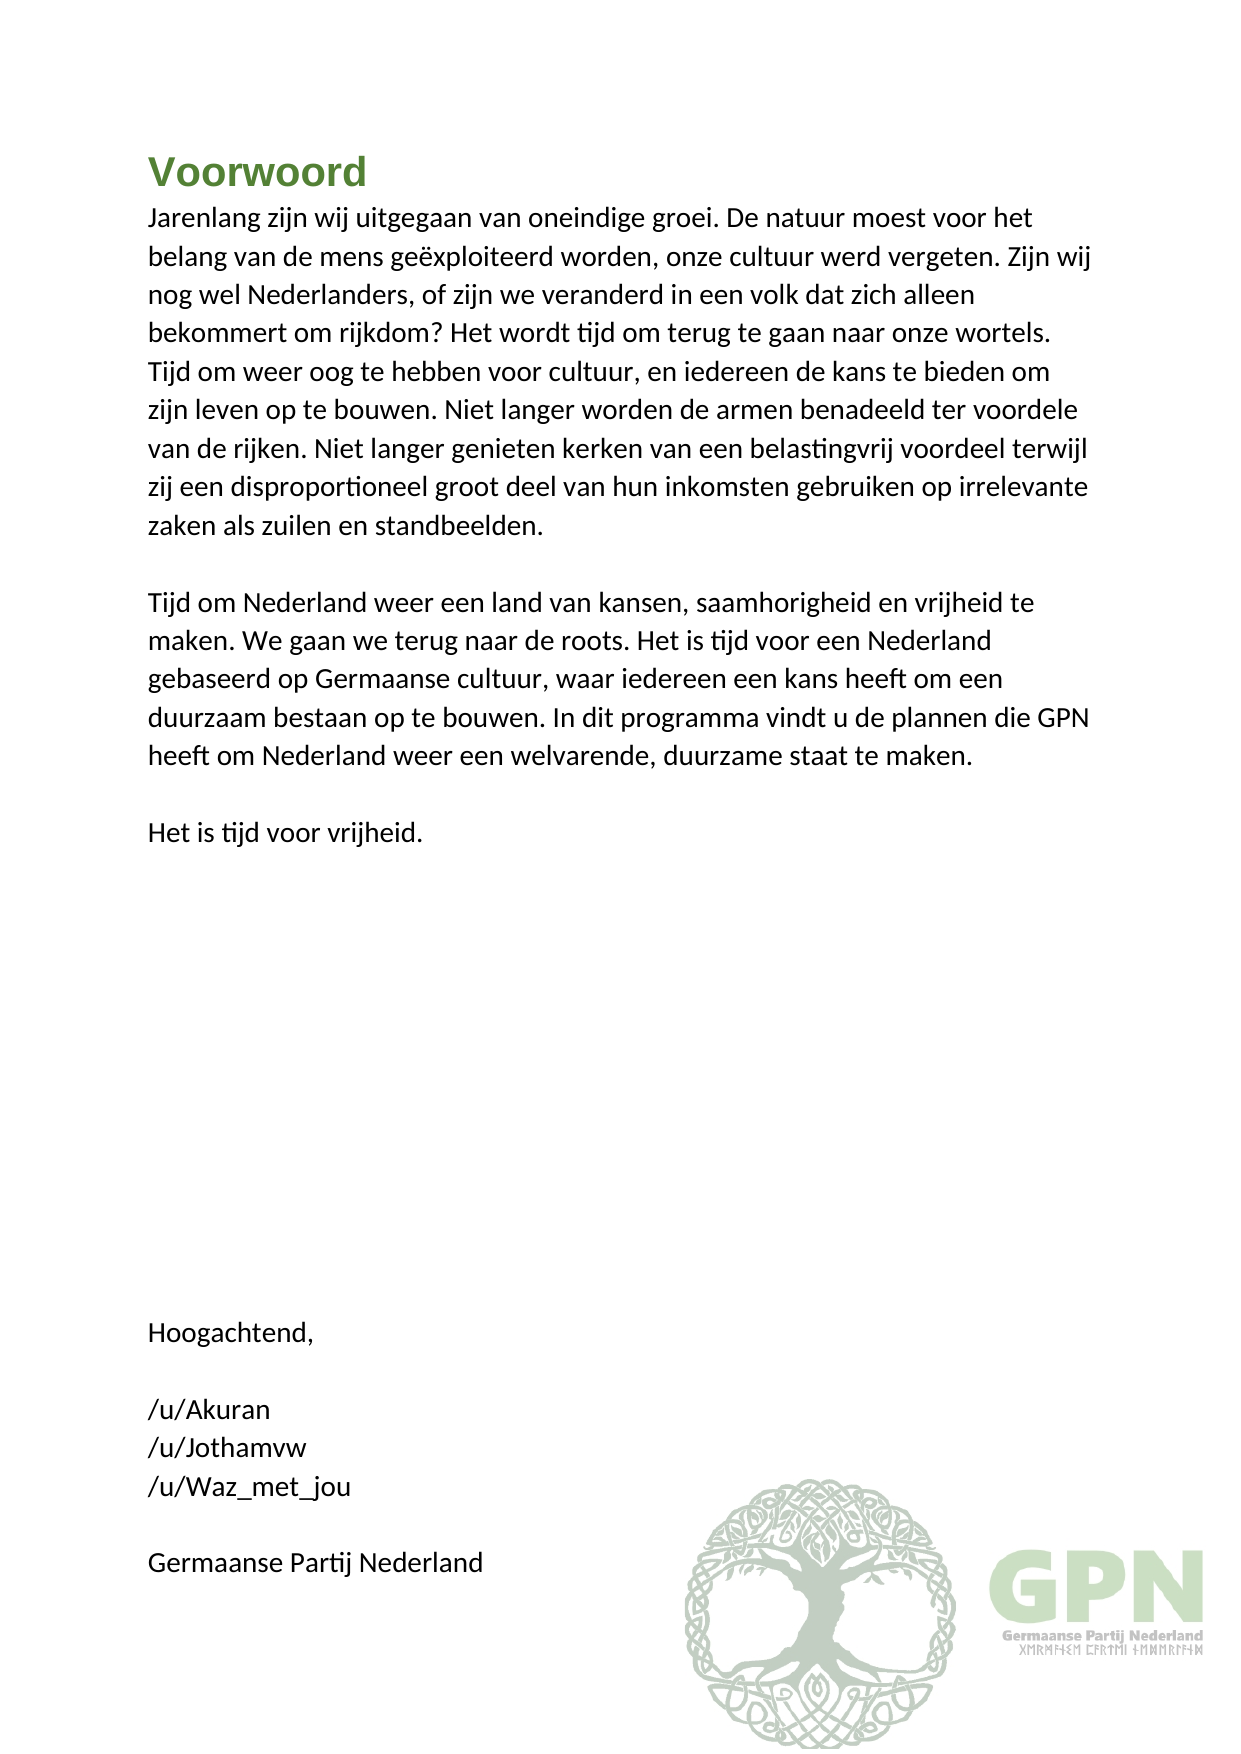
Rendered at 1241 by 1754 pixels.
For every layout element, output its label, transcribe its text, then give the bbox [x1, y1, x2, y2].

text /u/Akuran [148, 1391, 1093, 1426]
text Het is tijd voor vrijheid. [148, 814, 1093, 850]
text Jarenlang zijn wij uitgegaan van oneindige groei. De natuur moest voor het belang van de mens geëxploiteerd worden, onze cultuur werd vergeten. Zijn wij nog wel Nederlanders, of zijn we veranderd in een volk dat zich alleen bekommert om rijkdom? Het wordt tijd om terug te gaan naar onze wortels. Tijd om weer oog te hebben voor cultuur, en iedereen de kans te bieden om zijn leven op te bouwen. Niet langer worden de armen benadeeld ter voordele van de rijken. Niet langer genieten kerken van een belastingvrij voordeel terwijl zij een disproportioneel groot deel van hun inkomsten gebruiken op irrelevante zaken als zuilen en standbeelden. [148, 199, 1093, 542]
text Voorwoord [148, 148, 1093, 196]
text Hoogachtend, [148, 1314, 1093, 1349]
text Germaanse Partij Nederland [148, 1544, 683, 1580]
text /u/Waz_met_jou [148, 1468, 1093, 1503]
picture [683, 1479, 1219, 1749]
text /u/Jothamvw [148, 1429, 1093, 1465]
text Tijd om Nederland weer een land van kansen, saamhorigheid en vrijheid te maken. We gaan we terug naar de roots. Het is tijd voor een Nederland gebaseerd op Germaanse cultuur, waar iedereen een kans heeft om een duurzaam bestaan op te bouwen. In dit programma vindt u de plannen die GPN heeft om Nederland weer een welvarende, duurzame staat te maken. [148, 584, 1093, 773]
